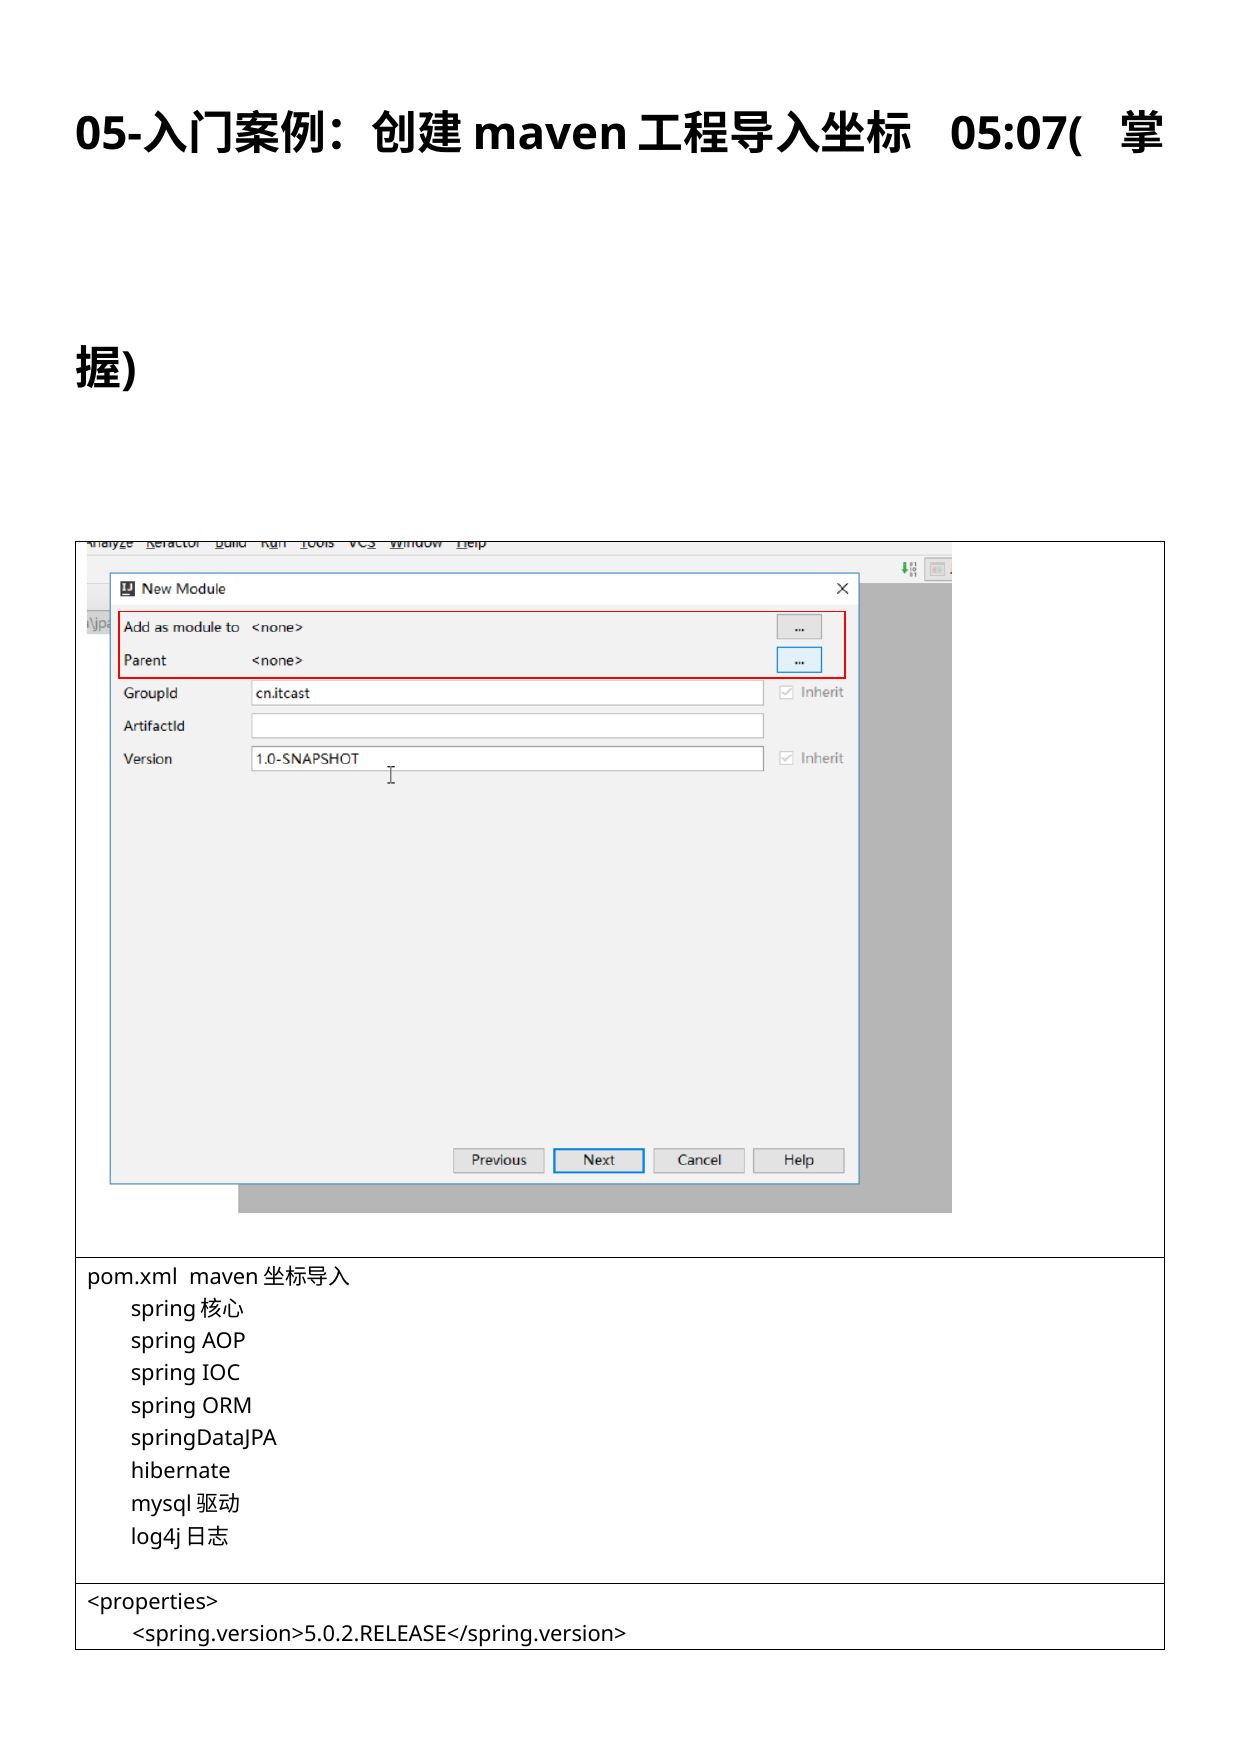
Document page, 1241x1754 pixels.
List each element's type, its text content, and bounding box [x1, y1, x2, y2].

table_header [76, 542, 1164, 1257]
picture [86, 542, 952, 1213]
subtitle 05-入门案例：创建maven工程导入坐标 05:07(掌握) [75, 81, 1165, 413]
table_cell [76, 1584, 1164, 1649]
table_cell pom.xml maven坐标导入 spring核心 spring AOP spring IOC spring ORM springDataJPA hibernate mysql驱动 log4j日志 [76, 1258, 1164, 1583]
